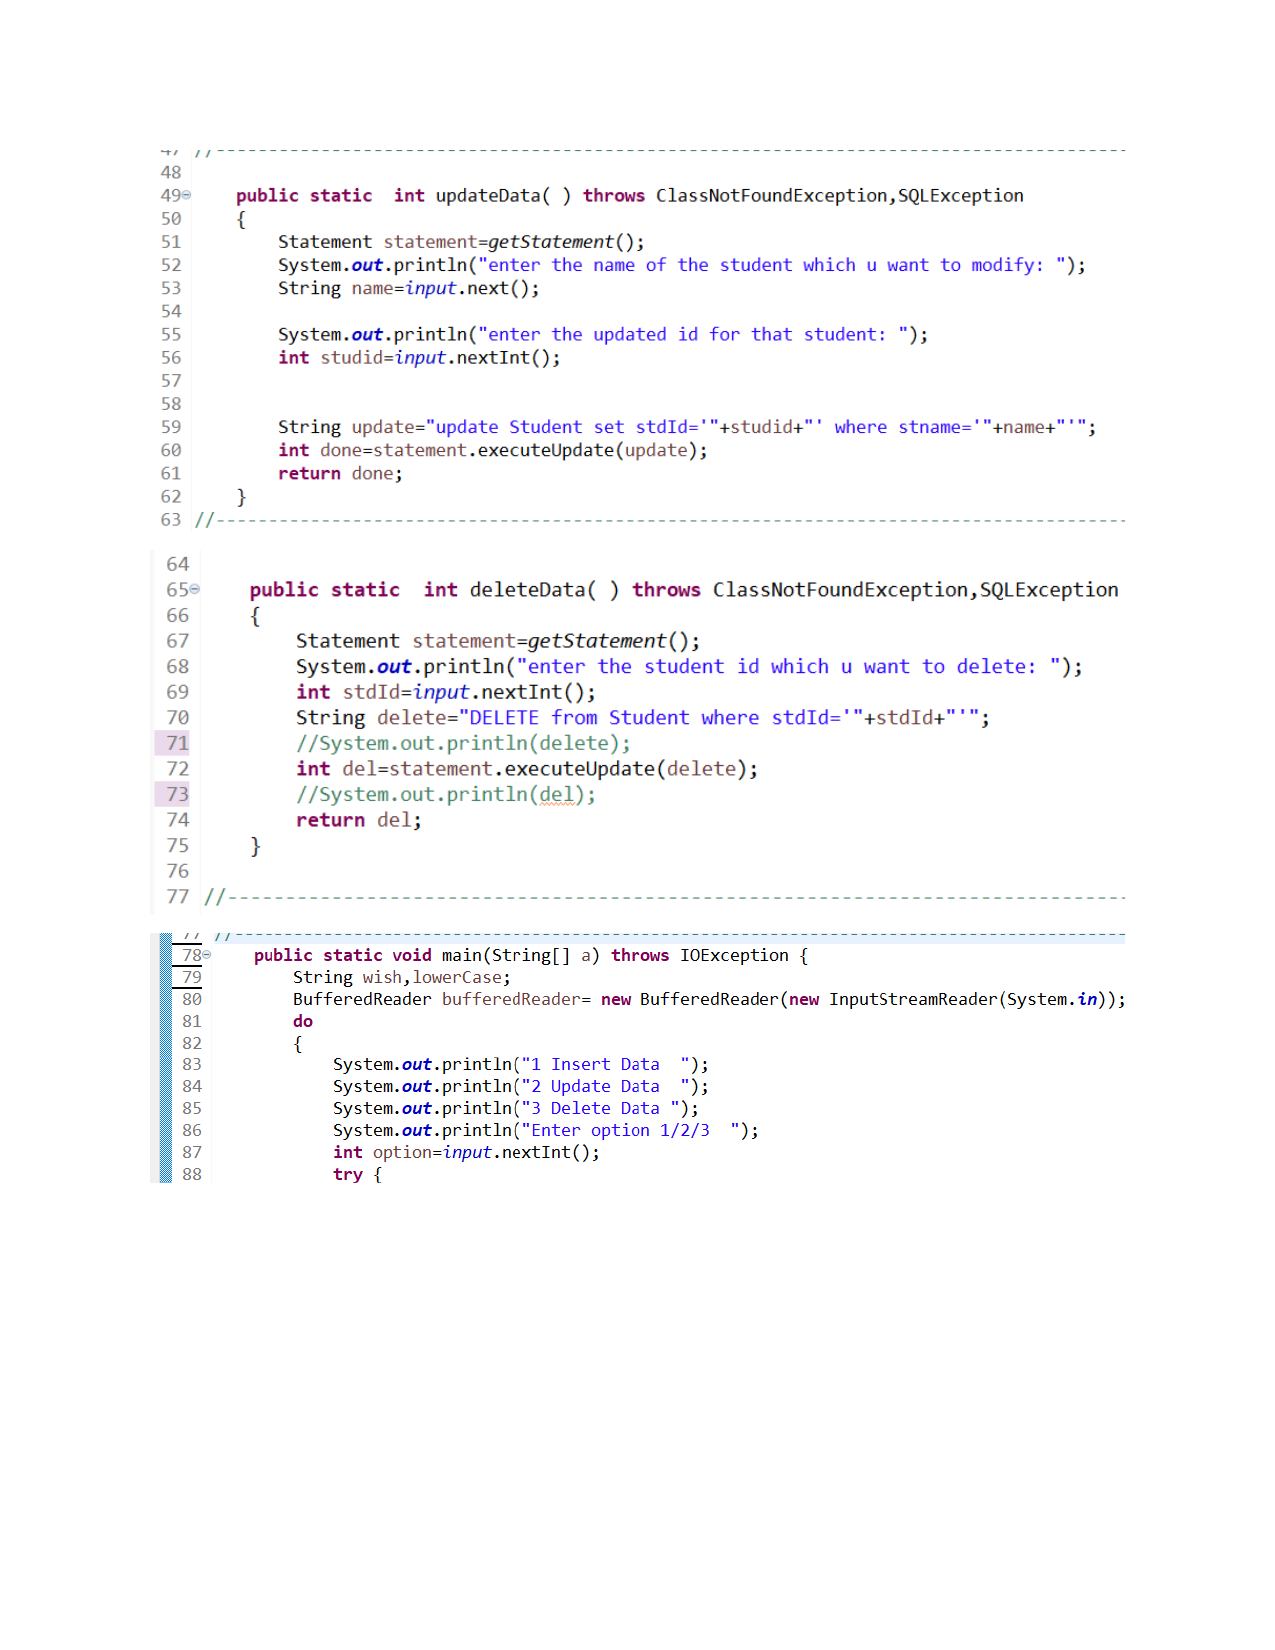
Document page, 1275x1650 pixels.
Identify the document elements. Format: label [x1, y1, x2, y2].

picture [150, 550, 1125, 915]
picture [150, 933, 1125, 1183]
picture [150, 150, 1125, 532]
